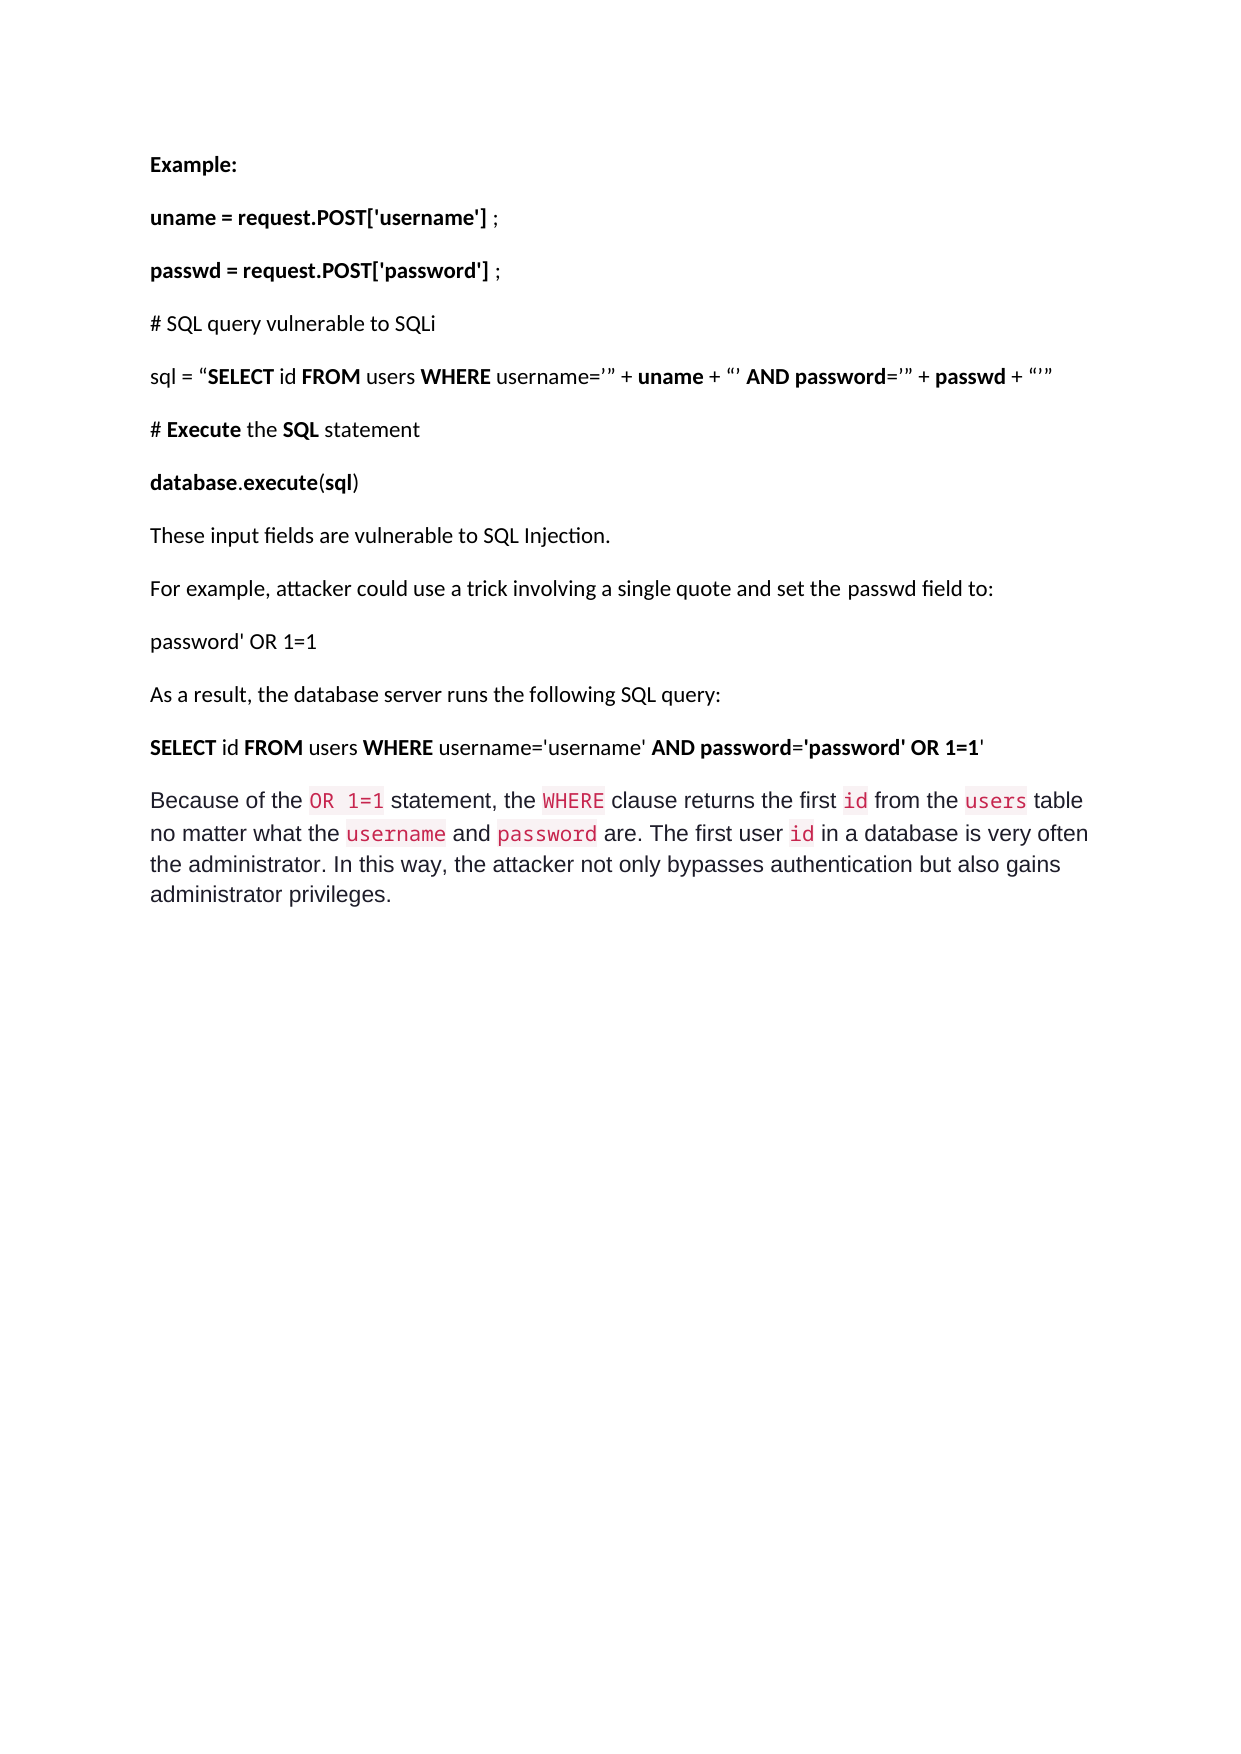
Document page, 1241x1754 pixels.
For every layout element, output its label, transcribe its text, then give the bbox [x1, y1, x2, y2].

text For example, attacker could use a trick involving a single quote and set the passwd field to: [150, 574, 1090, 602]
text sql = “SELECT id FROM users WHERE username=’” + uname + “’ AND password=’” + passwd + “’” [150, 362, 1090, 390]
text # SQL query vulnerable to SQLi [150, 309, 1090, 337]
text Example: [150, 150, 1090, 178]
text # Execute the SQL statement [150, 415, 1090, 443]
text passwd = request.POST['password'] ; [150, 256, 1090, 284]
text uname = request.POST['username'] ; [150, 203, 1090, 231]
text These input fields are vulnerable to SQL Injection. [150, 521, 1090, 549]
text password' OR 1=1 [150, 627, 1090, 655]
text SELECT id FROM users WHERE username='username' AND password='password' OR 1=1' [150, 733, 1090, 761]
text database.execute(sql) [150, 468, 1090, 496]
text Because of the OR 1=1 statement, the WHERE clause returns the first id from the users table no matter what the username and password are. The first user id in a database is very often the administrator. In this way, the attacker not only bypasses authentication but also gains administrator privileges. [150, 786, 1090, 908]
text As a result, the database server runs the following SQL query: [150, 680, 1090, 708]
